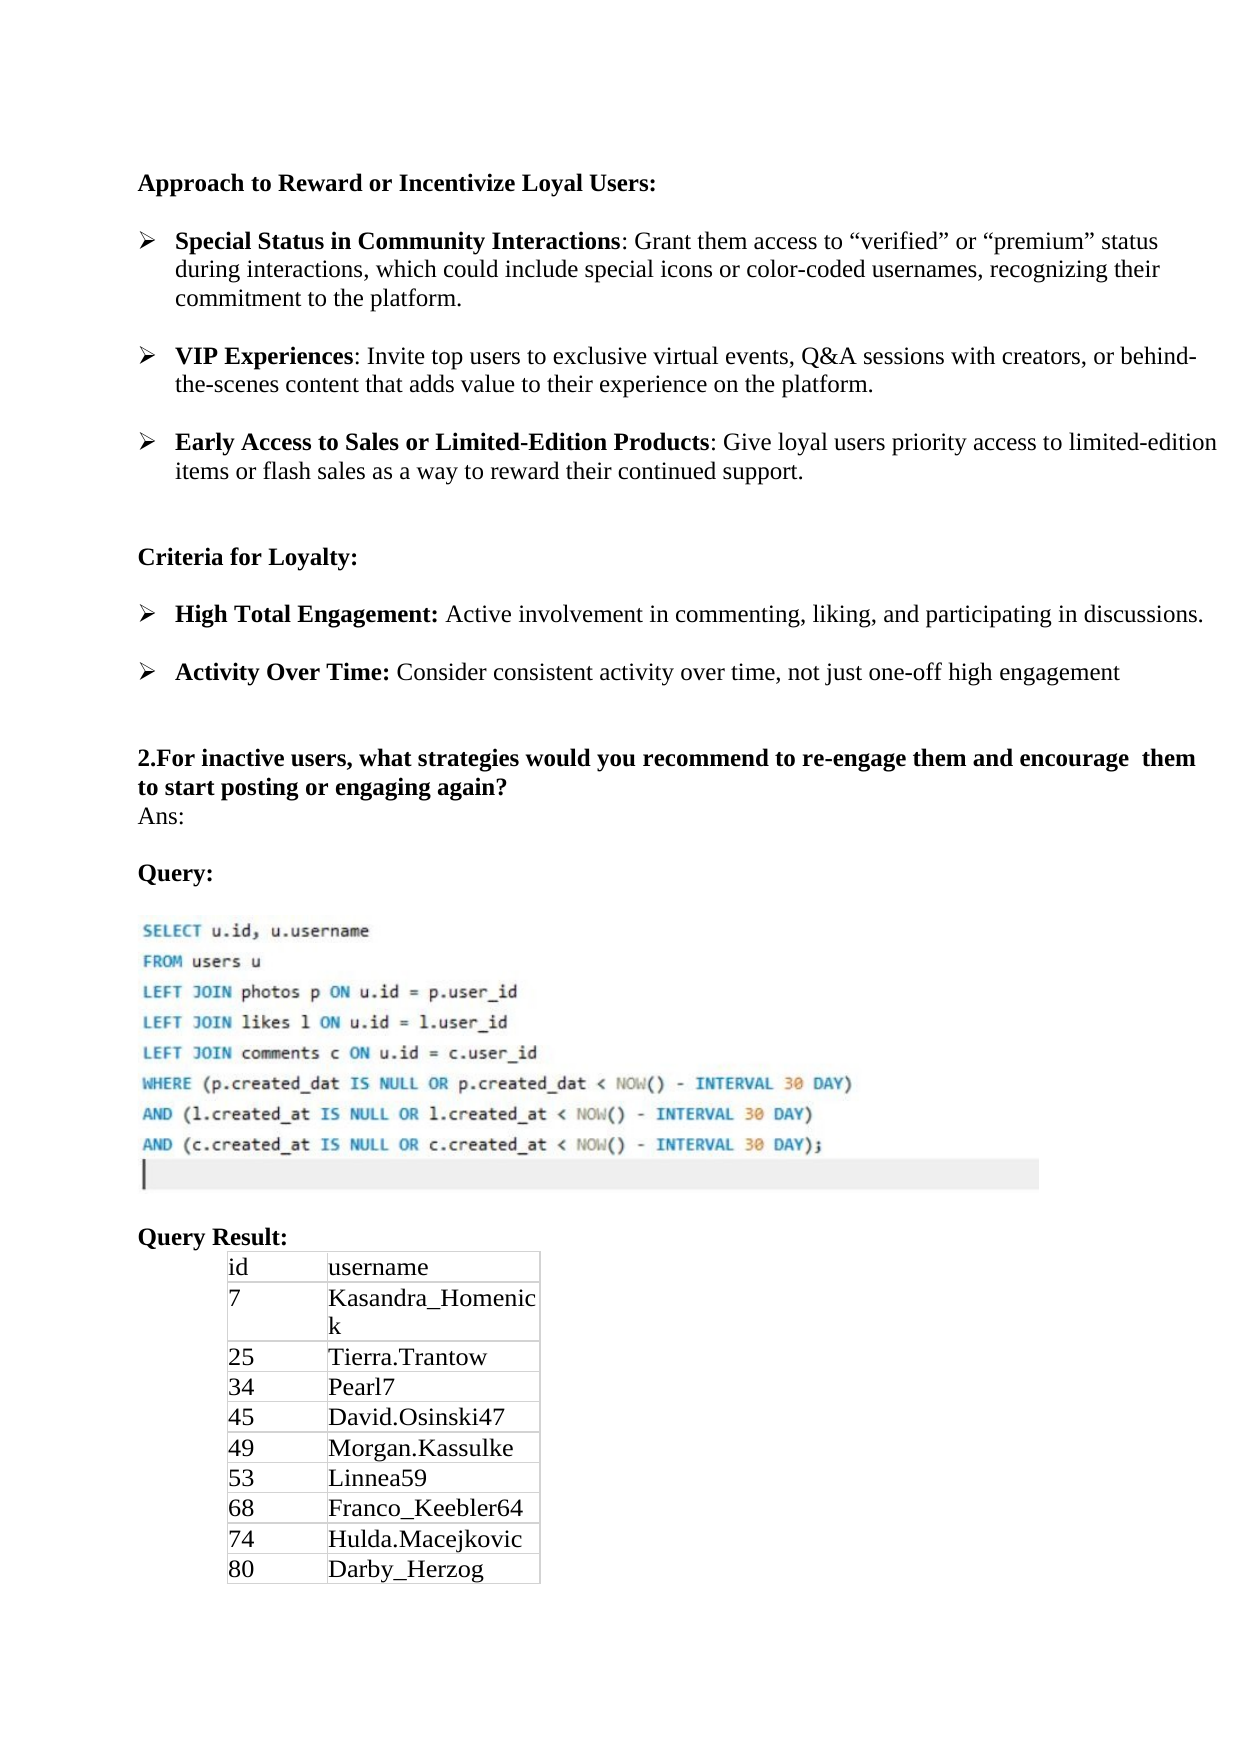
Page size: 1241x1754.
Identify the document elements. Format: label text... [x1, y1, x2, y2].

table_cell Tierra.Trantow [328, 1342, 539, 1371]
table_cell David.Osinski47 [328, 1402, 539, 1431]
text Query: [137, 858, 1217, 887]
table_cell 25 [228, 1342, 327, 1371]
list Early Access to Sales or Limited-Edition Products: Give loyal users priority access to limited-edition items or flash sales as a way to reward their continued support. [137, 427, 1217, 484]
text Query Result: [137, 1222, 1217, 1251]
list High Total Engagement: Active involvement in commenting, liking, and participating in discussions. [137, 599, 1217, 628]
table_cell 53 [228, 1463, 327, 1492]
table_cell 74 [228, 1524, 327, 1552]
table_cell Franco_Keebler64 [328, 1493, 539, 1522]
table_cell Morgan.Kassulke [328, 1433, 539, 1461]
table_cell Darby_Herzog [328, 1554, 539, 1583]
table_header username [328, 1252, 539, 1281]
list Activity Over Time: Consider consistent activity over time, not just one-off high engagement [137, 657, 1217, 686]
table_cell 34 [228, 1372, 327, 1401]
list VIP Experiences: Invite top users to exclusive virtual events, Q&A sessions with creators, or behind-the-scenes content that adds value to their experience on the platform. [137, 341, 1217, 398]
text Criteria for Loyalty: [137, 542, 1217, 571]
list Special Status in Community Interactions: Grant them access to “verified” or “premium” status during interactions, which could include special icons or color-coded usernames, recognizing their commitment to the platform. [137, 226, 1217, 312]
table_cell 80 [228, 1554, 327, 1583]
table_cell 49 [228, 1433, 327, 1461]
text Approach to Reward or Incentivize Loyal Users: [137, 168, 1217, 197]
text 2.For inactive users, what strategies would you recommend to re-engage them and encourage them to start posting or engaging again? [137, 743, 1217, 801]
text Ans: [137, 801, 1217, 829]
table_cell 7 [228, 1283, 327, 1340]
table_header id [228, 1252, 327, 1281]
table_cell Pearl7 [328, 1372, 539, 1401]
table_cell 68 [228, 1493, 327, 1522]
table_cell Linnea59 [328, 1463, 539, 1492]
picture [137, 915, 1039, 1194]
table_cell 45 [228, 1402, 327, 1431]
table_cell Hulda.Macejkovic [328, 1524, 539, 1552]
table_cell Kasandra_Homenick [328, 1283, 539, 1340]
